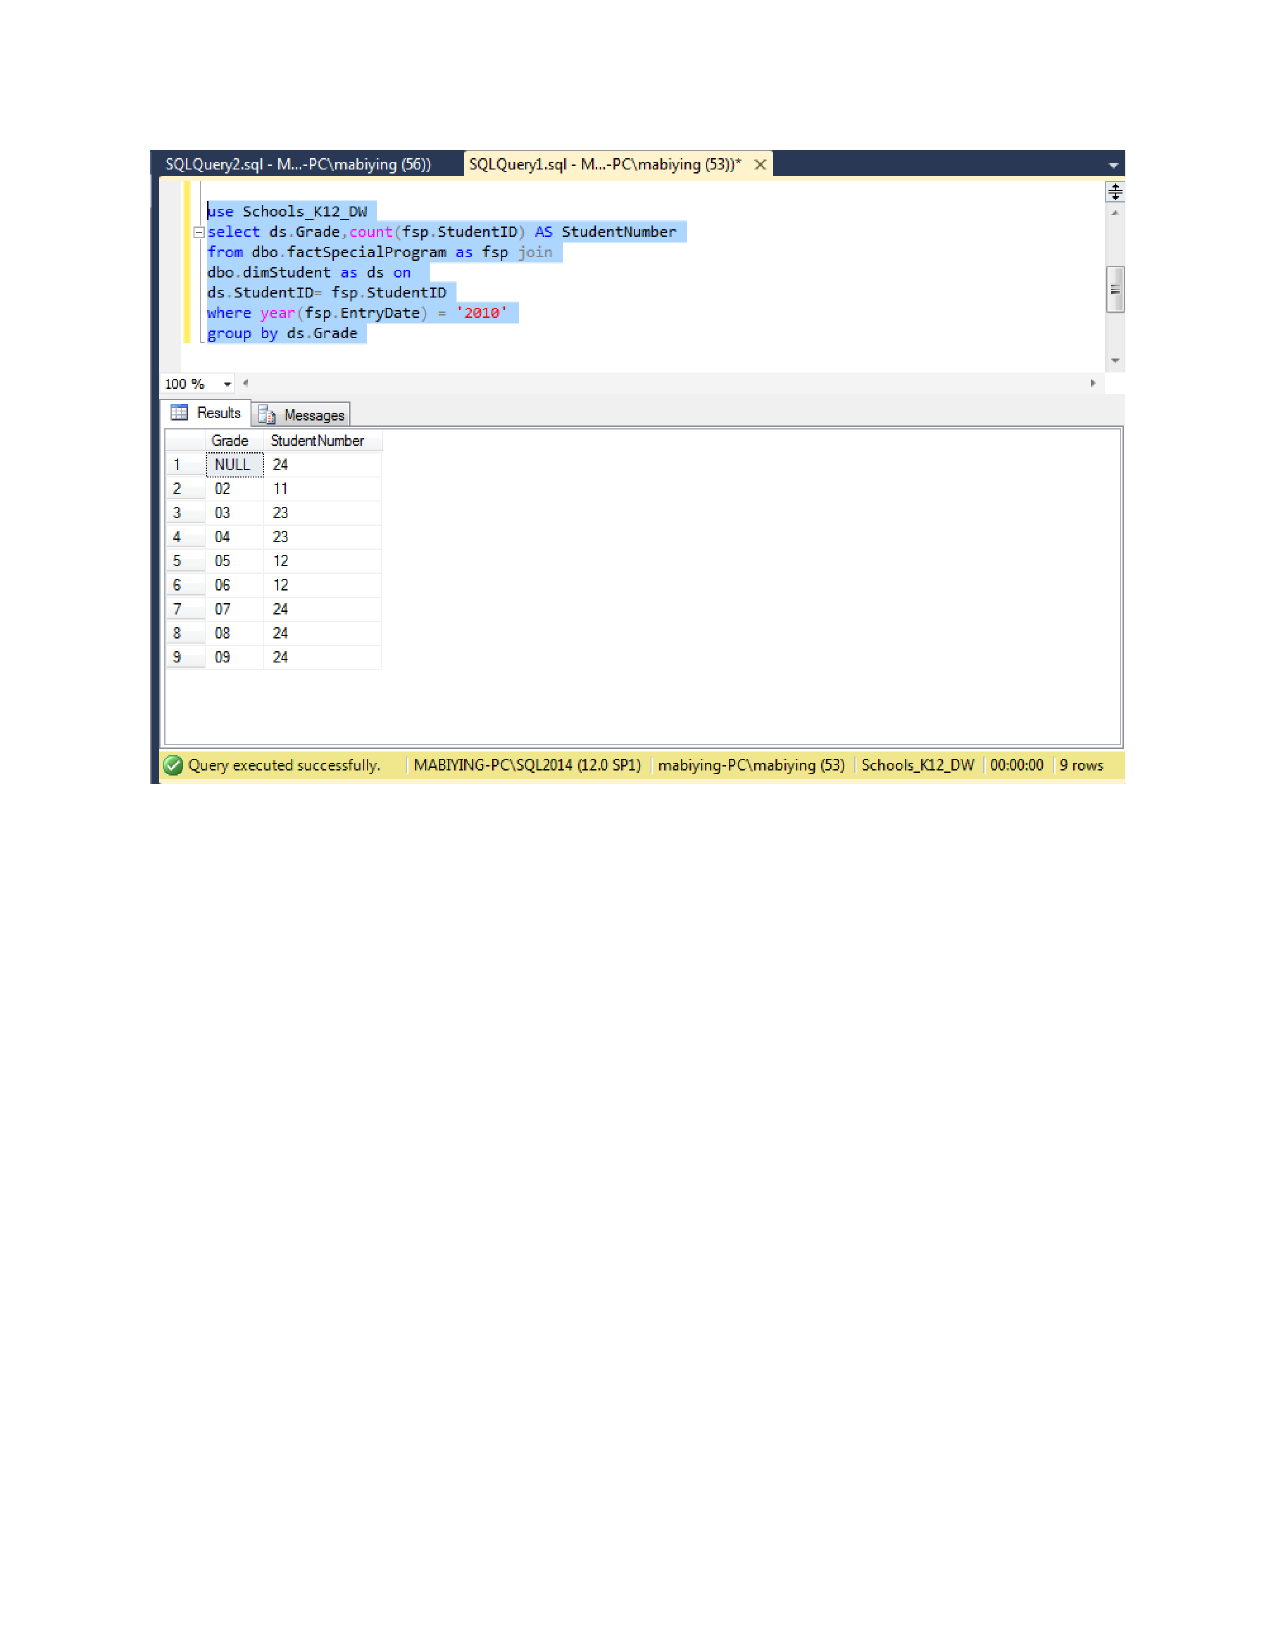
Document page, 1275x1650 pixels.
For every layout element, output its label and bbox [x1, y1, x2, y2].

picture [150, 150, 1125, 784]
